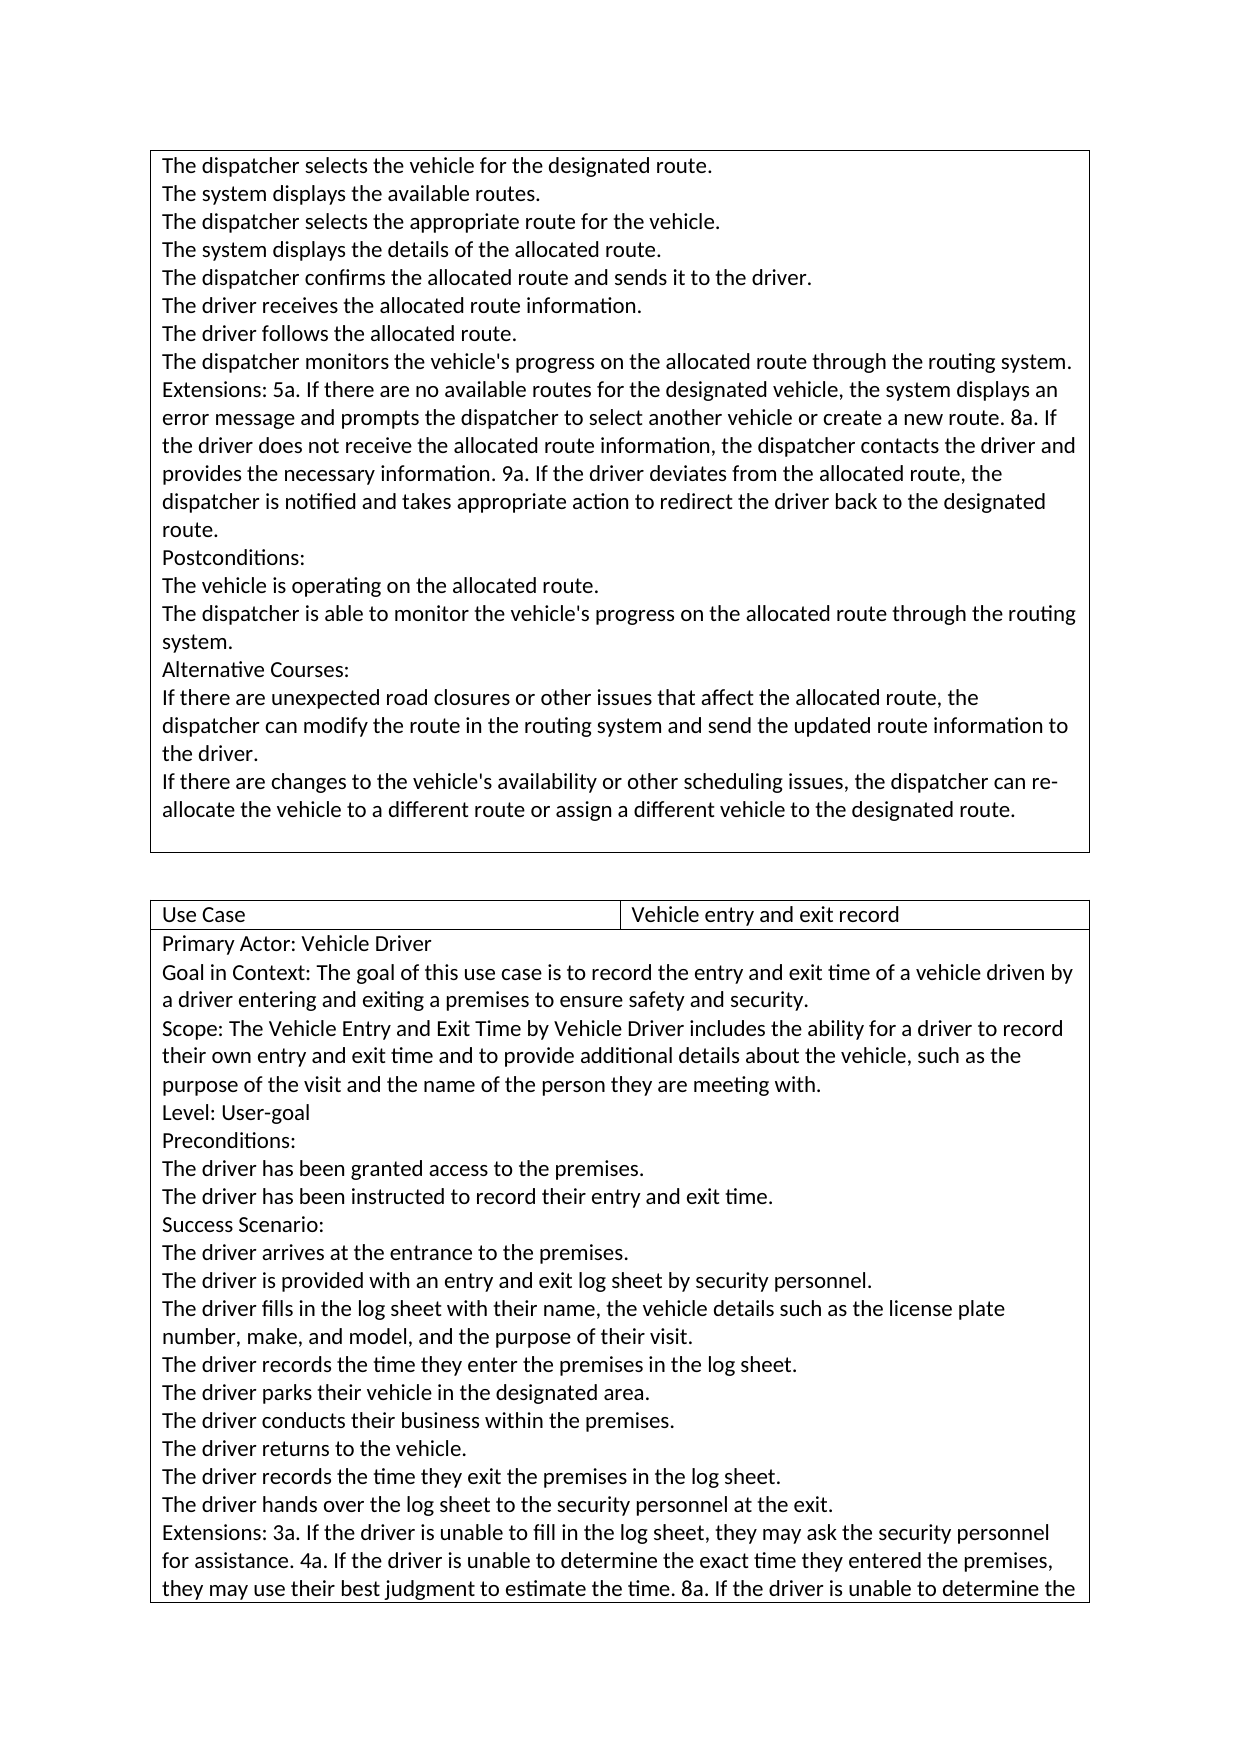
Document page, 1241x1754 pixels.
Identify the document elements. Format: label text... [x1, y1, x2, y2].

table_header Vehicle entry and exit record [621, 901, 1089, 928]
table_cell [151, 930, 1089, 1602]
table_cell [151, 151, 1089, 852]
table_header Use Case [151, 901, 620, 928]
